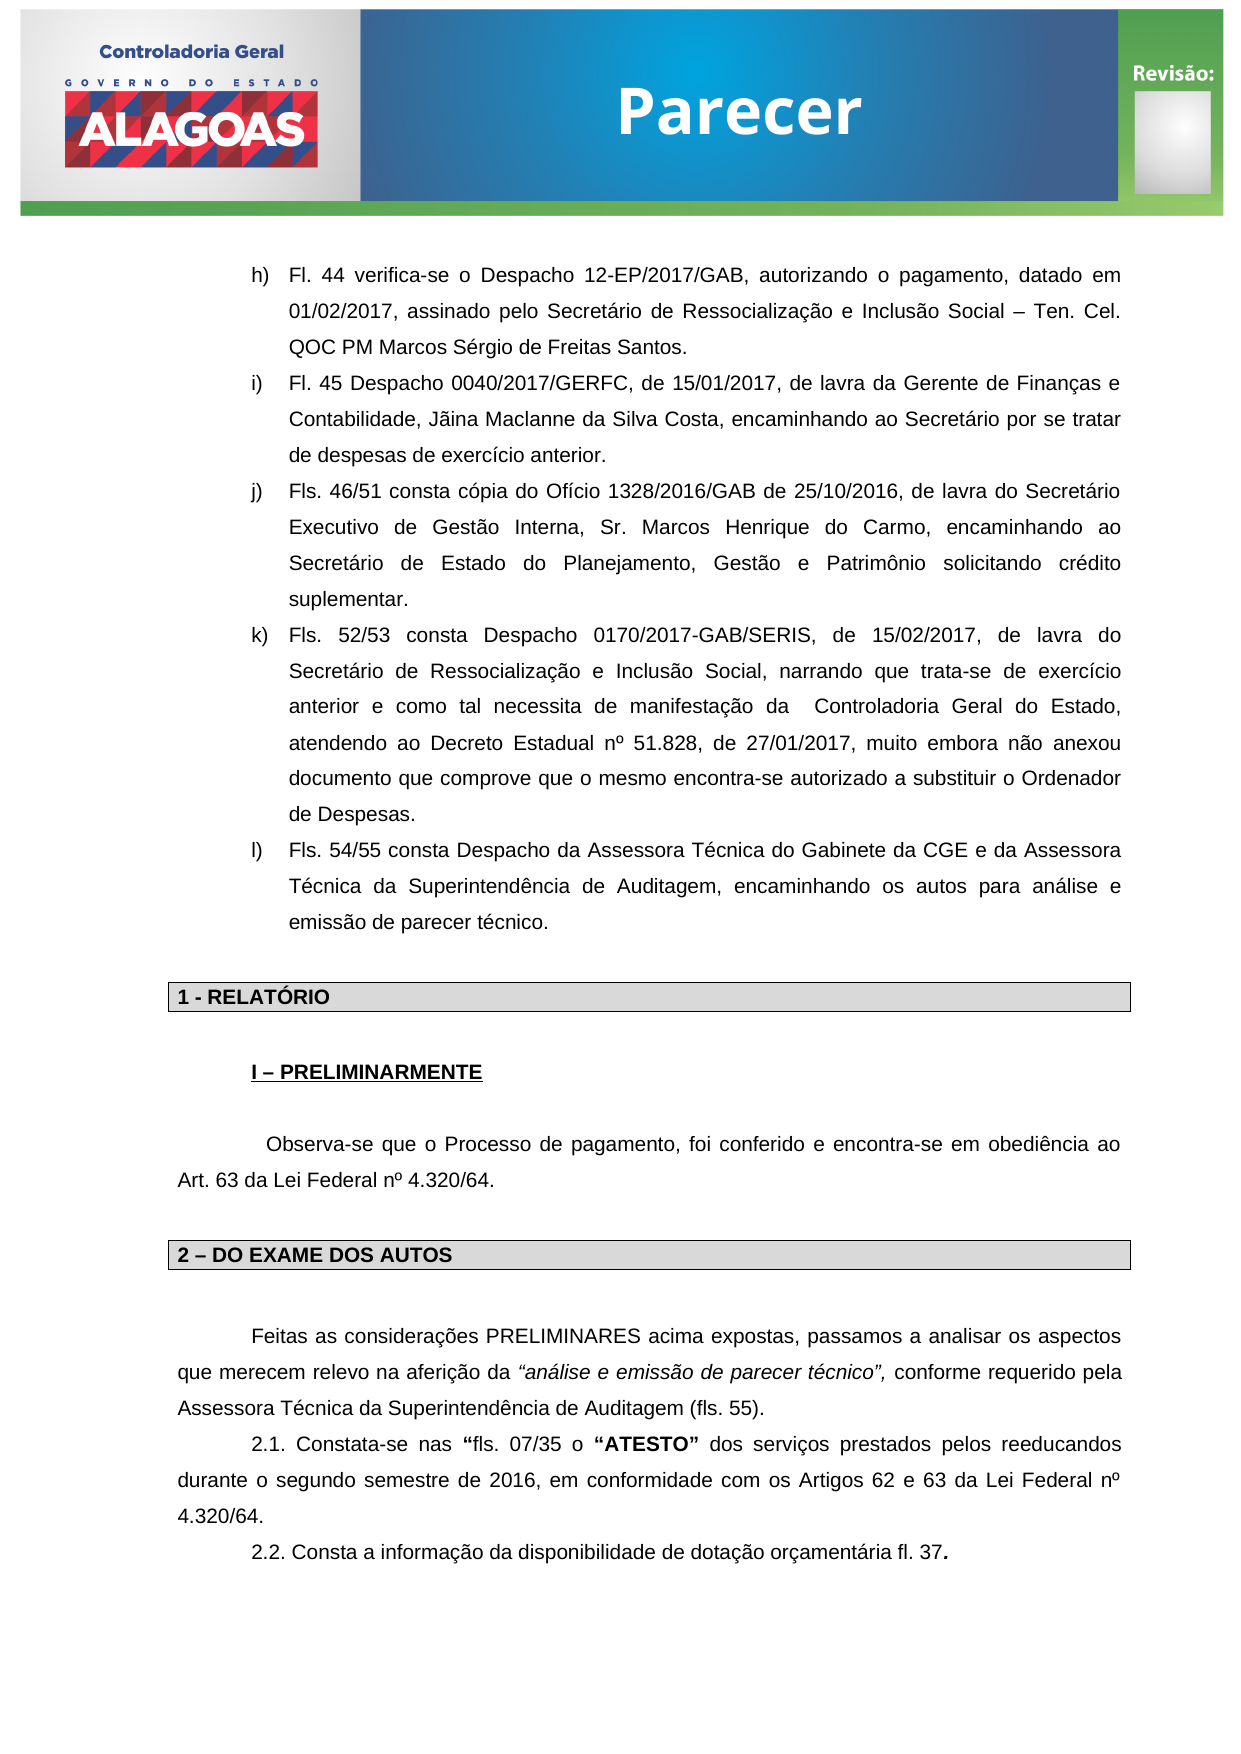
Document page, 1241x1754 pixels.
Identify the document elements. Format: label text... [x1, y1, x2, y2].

text 1 - RELATÓRIO [169, 983, 1130, 1011]
text 2.1. Constata-se nas “fls. 07/35 o “Atesto” dos serviços prestados pelos reeducandos durante o segundo semestre de 2016, em conformidade com os Artigos 62 e 63 da Lei Federal nº 4.320/64. [177, 1432, 1122, 1527]
text 2.2. Consta a informação da disponibilidade de dotação orçamentária fl. 37. [177, 1539, 1122, 1563]
list Fls. 54/55 consta Despacho da Assessora Técnica do Gabinete da CGE e da Assessora Técnica da Superintendência de Auditagem, encaminhando os autos para análise e emissão de parecer técnico. [251, 838, 1122, 934]
text Observa-se que o Processo de pagamento, foi conferido e encontra-se em obediência ao Art. 63 da Lei Federal nº 4.320/64. [177, 1132, 1122, 1192]
picture [20, 9, 1224, 216]
list Fl. 44 verifica-se o Despacho 12-EP/2017/GAB, autorizando o pagamento, datado em 01/02/2017, assinado pelo Secretário de Ressocialização e Inclusão Social – Ten. Cel. QOC PM Marcos Sérgio de Freitas Santos. [251, 263, 1122, 359]
text 2 – DO EXAME DOS AUTOS [169, 1241, 1130, 1269]
list Fls. 52/53 consta Despacho 0170/2017-GAB/SERIS, de 15/02/2017, de lavra do Secretário de Ressocialização e Inclusão Social, narrando que trata-se de exercício anterior e como tal necessita de manifestação da Controladoria Geral do Estado, atendendo ao Decreto Estadual nº 51.828, de 27/01/2017, muito embora não anexou documento que comprove que o mesmo encontra-se autorizado a substituir o Ordenador de Despesas. [251, 622, 1122, 826]
text Feitas as considerações PRELIMINARES acima expostas, passamos a analisar os aspectos que merecem relevo na aferição da “análise e emissão de parecer técnico”, conforme requerido pela Assessora Técnica da Superintendência de Auditagem (fls. 55). [177, 1324, 1122, 1420]
text I – PRELIMINARMENTE [177, 1060, 1122, 1084]
list Fls. 46/51 consta cópia do Ofício 1328/2016/GAB de 25/10/2016, de lavra do Secretário Executivo de Gestão Interna, Sr. Marcos Henrique do Carmo, encaminhando ao Secretário de Estado do Planejamento, Gestão e Patrimônio solicitando crédito suplementar. [251, 479, 1122, 611]
list Fl. 45 Despacho 0040/2017/GERFC, de 15/01/2017, de lavra da Gerente de Finanças e Contabilidade, Jãina Maclanne da Silva Costa, encaminhando ao Secretário por se tratar de despesas de exercício anterior. [251, 371, 1122, 467]
